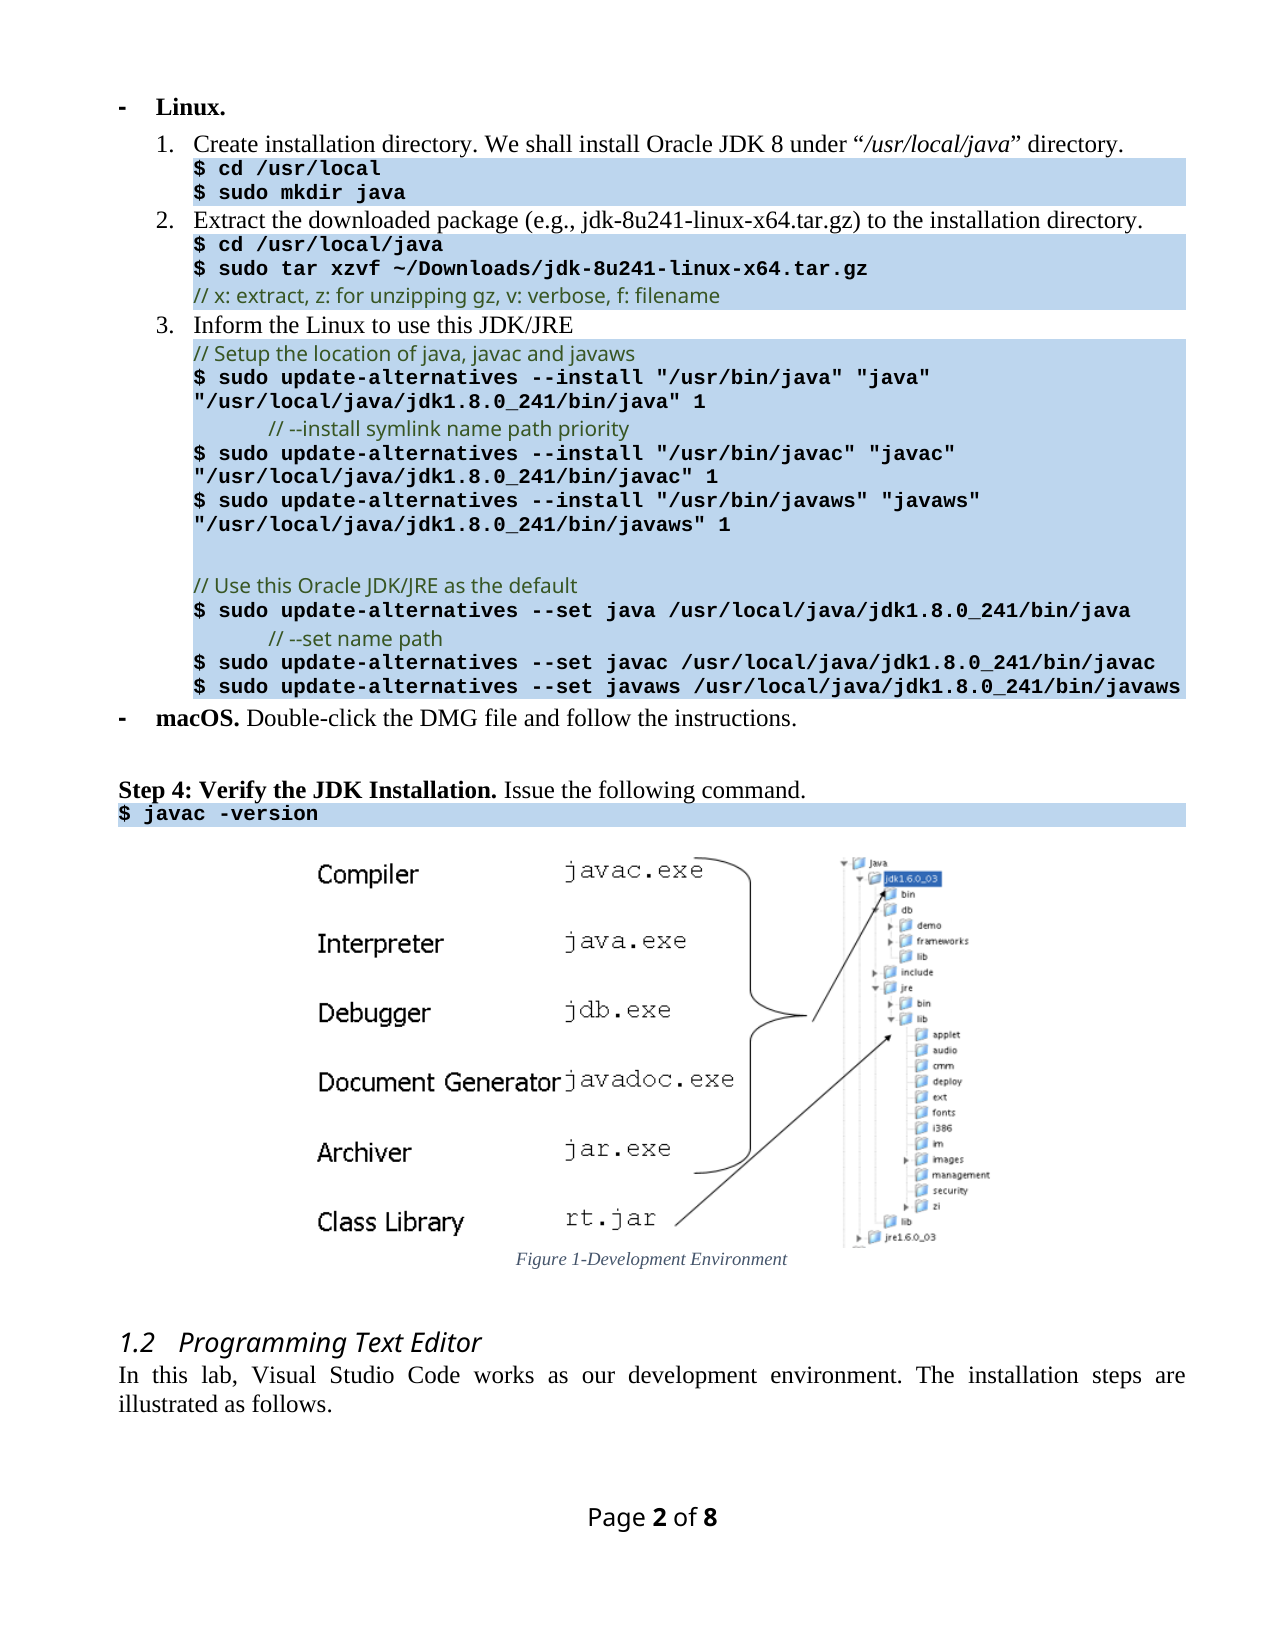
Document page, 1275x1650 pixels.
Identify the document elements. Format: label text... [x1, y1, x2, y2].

text // --install symlink name path priority [193, 414, 1186, 443]
text $ sudo update-alternatives --install "/usr/bin/javaws" "javaws" "/usr/local/java/jdk1.8.0_241/bin/javaws" 1 [193, 490, 1186, 537]
text // Setup the location of java, javac and javaws [193, 339, 1186, 367]
picture [309, 855, 996, 1248]
text // --set name path [193, 624, 1186, 652]
text $ sudo tar xzvf ~/Downloads/jdk-8u241-linux-x64.tar.gz [193, 258, 1186, 282]
text $ sudo update-alternatives --install "/usr/bin/java" "java" "/usr/local/java/jdk1.8.0_241/bin/java" 1 [193, 367, 1186, 414]
text In this lab, Visual Studio Code works as our development environment. The installation steps are illustrated as follows. [118, 1360, 1186, 1417]
text $ sudo update-alternatives --set java /usr/local/java/jdk1.8.0_241/bin/java [193, 600, 1186, 624]
text $ sudo update-alternatives --set javaws /usr/local/java/jdk1.8.0_241/bin/javaws [193, 676, 1186, 699]
text // x: extract, z: for unzipping gz, v: verbose, f: filename [193, 282, 1186, 310]
subtitle Programming Text Editor [118, 1323, 1186, 1360]
text $ cd /usr/local [193, 158, 1186, 182]
text $ sudo mkdir java [193, 182, 1186, 206]
list Inform the Linux to use this JDK/JRE [156, 310, 1186, 339]
text $ cd /usr/local/java [193, 234, 1186, 258]
list Linux. [118, 89, 1186, 123]
list Create installation directory. We shall install Oracle JDK 8 under “/usr/local/java” directory. [156, 129, 1186, 158]
text $ sudo update-alternatives --install "/usr/bin/javac" "javac" "/usr/local/java/jdk1.8.0_241/bin/javac" 1 [193, 443, 1186, 490]
list Extract the downloaded package (e.g., jdk-8u241-linux-x64.tar.gz) to the installation directory. [156, 206, 1186, 234]
text // Use this Oracle JDK/JRE as the default [193, 572, 1186, 600]
text $ sudo update-alternatives --set javac /usr/local/java/jdk1.8.0_241/bin/javac [193, 652, 1186, 676]
text $ javac -version [118, 803, 1186, 827]
list macOS. Double-click the DMG file and follow the instructions. [118, 699, 1186, 733]
text Step 4: Verify the JDK Installation. Issue the following command. [118, 775, 1186, 803]
